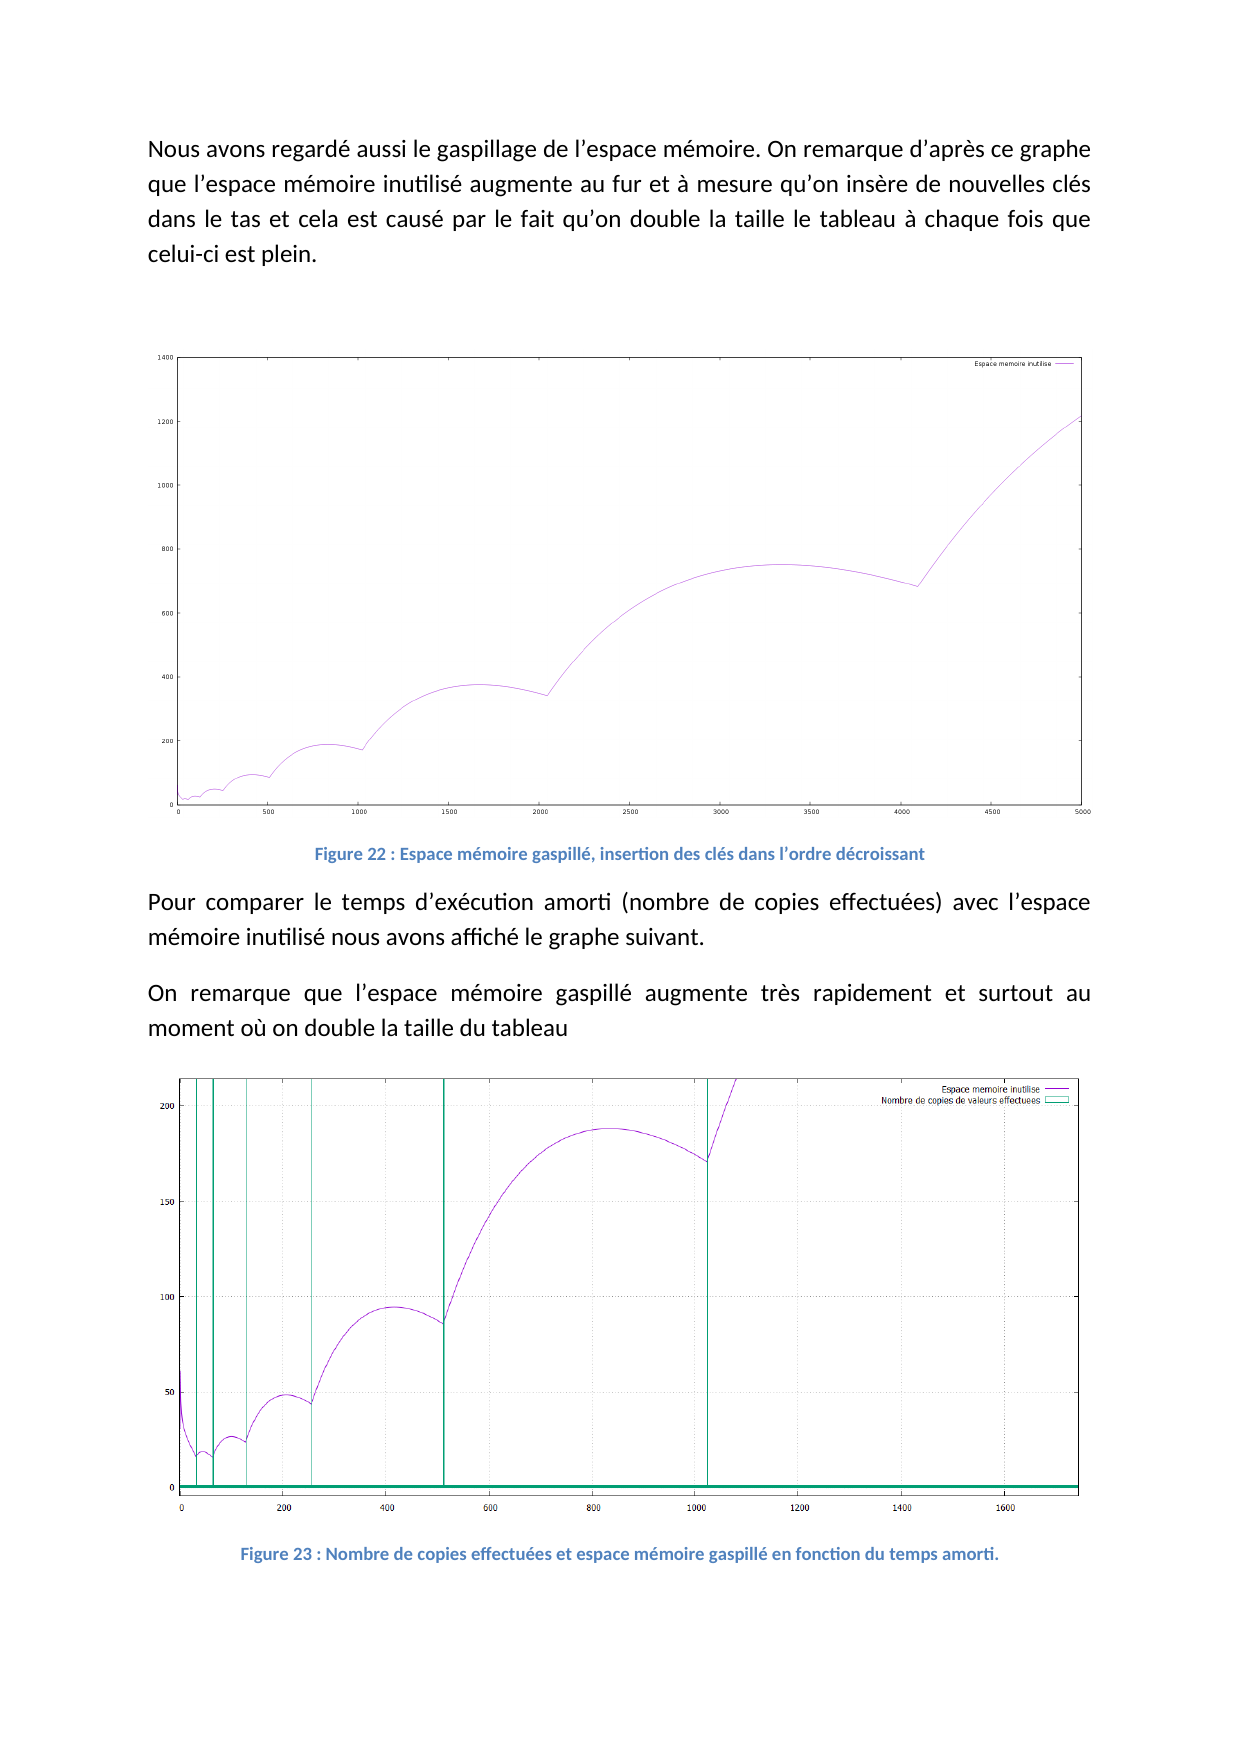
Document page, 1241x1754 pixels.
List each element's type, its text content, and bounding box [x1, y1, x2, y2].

text Nous avons regardé aussi le gaspillage de l’espace mémoire. On remarque d’après ce graphe que l’espace mémoire inutilisé augmente au fur et à mesure qu’on insère de nouvelles clés dans le tas et cela est causé par le fait qu’on double la taille le tableau à chaque fois que celui-ci est plein. [148, 133, 1093, 268]
picture [147, 349, 1093, 818]
text Pour comparer le temps d’exécution amorti (nombre de copies effectuées) avec l’espace mémoire inutilisé nous avons affiché le graphe suivant. [148, 886, 1093, 952]
text On remarque que l’espace mémoire gaspillé augmente très rapidement et surtout au moment où on double la taille du tableau [148, 977, 1093, 1043]
picture [147, 1068, 1093, 1518]
